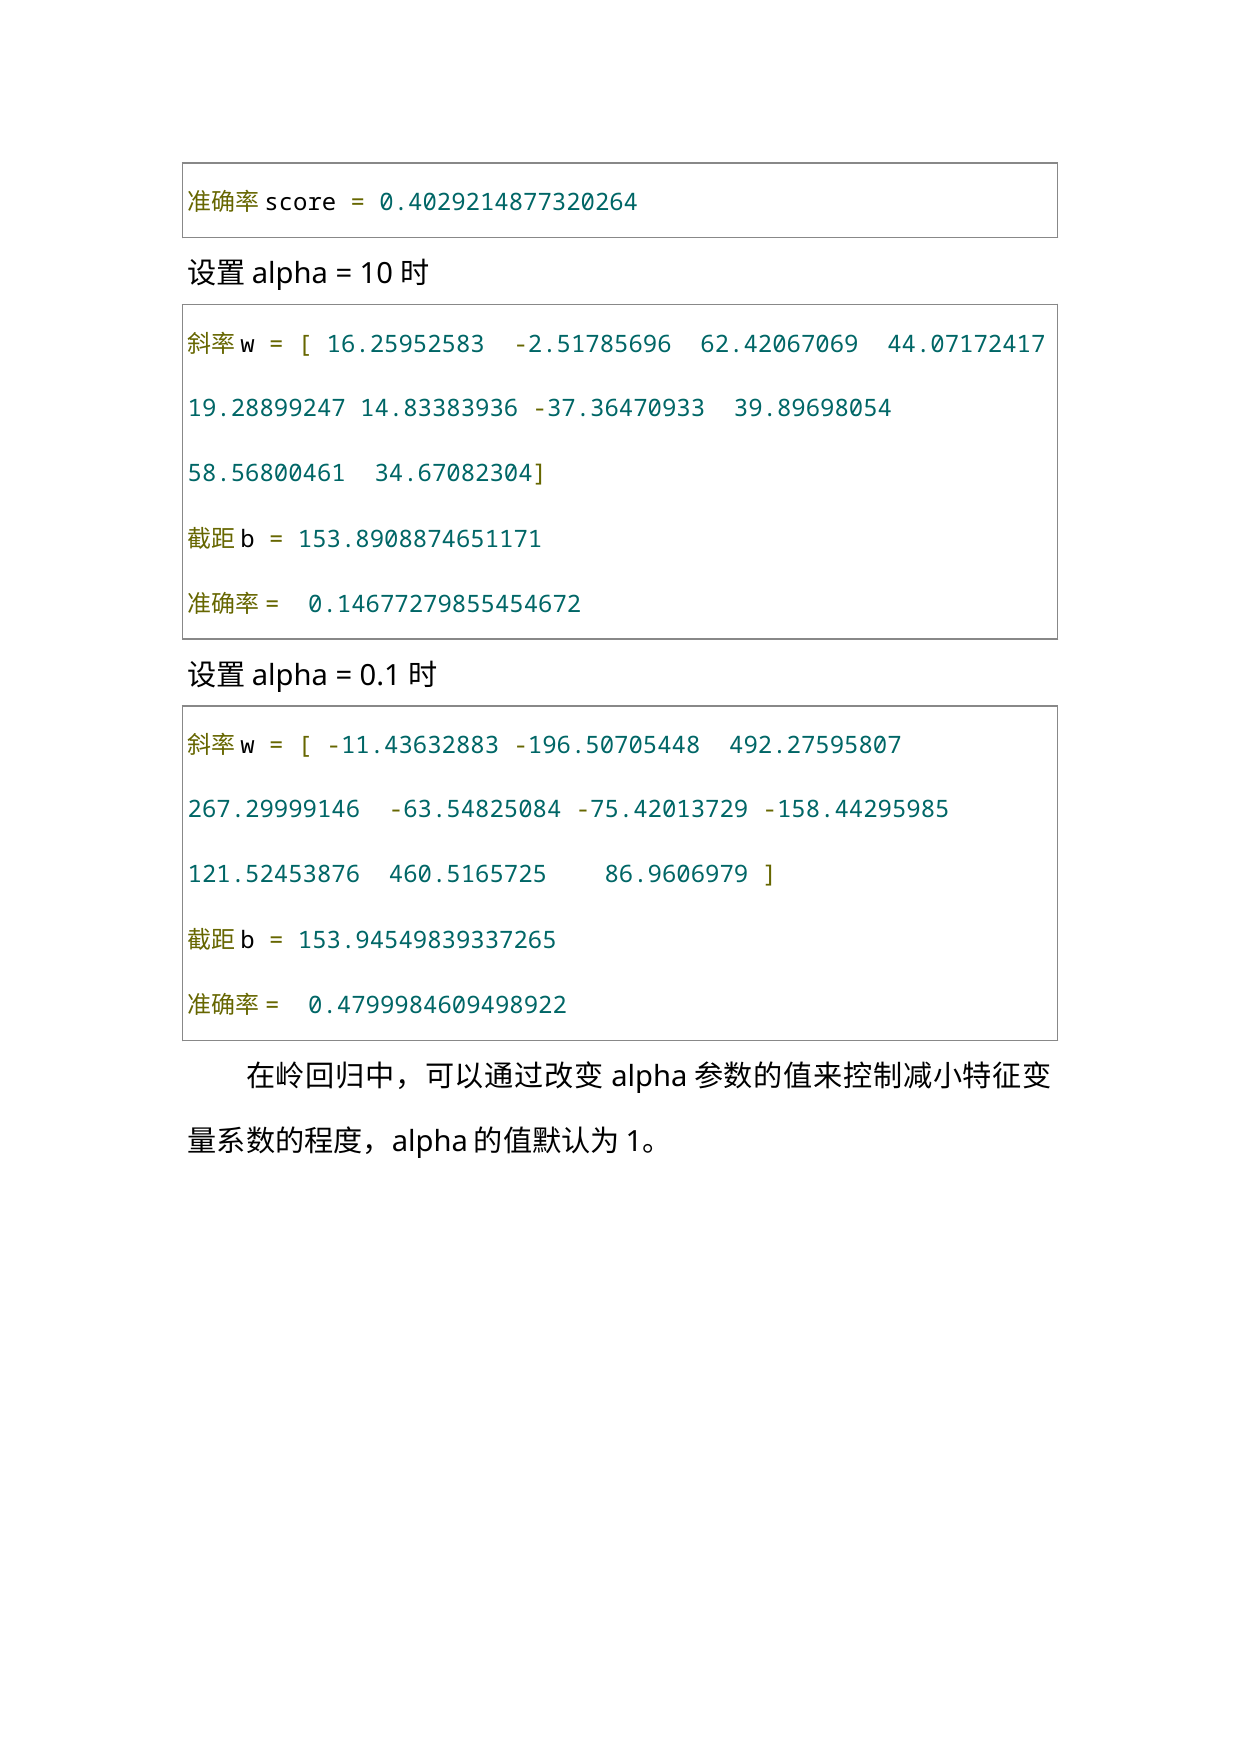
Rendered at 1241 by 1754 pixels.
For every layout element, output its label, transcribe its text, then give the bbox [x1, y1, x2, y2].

text 准确率 = 0.14677279855454672 [183, 563, 1057, 638]
text 截距b = 153.8908874651171 [187, 504, 1053, 563]
text 截距b = 153.94549839337265 [187, 906, 1053, 965]
text 设置alpha = 0.1 时 [187, 640, 1053, 705]
text 在岭回归中，可以通过改变alpha参数的值来控制减小特征变量系数的程度，alpha的值默认为1。 [187, 1041, 1053, 1171]
text 准确率score = 0.4029214877320264 [183, 164, 1057, 237]
text 准确率 = 0.4799984609498922 [183, 965, 1057, 1040]
text 斜率w = [ -11.43632883 -196.50705448 492.27595807 267.29999146 -63.54825084 -75.42013729 -158.44295985 121.52453876 460.5165725 86.9606979 ] [183, 707, 1057, 906]
text 设置alpha = 10 时 [187, 238, 1053, 303]
text 斜率w = [ 16.25952583 -2.51785696 62.42067069 44.07172417 19.28899247 14.83383936 -37.36470933 39.89698054 58.56800461 34.67082304] [183, 305, 1057, 504]
